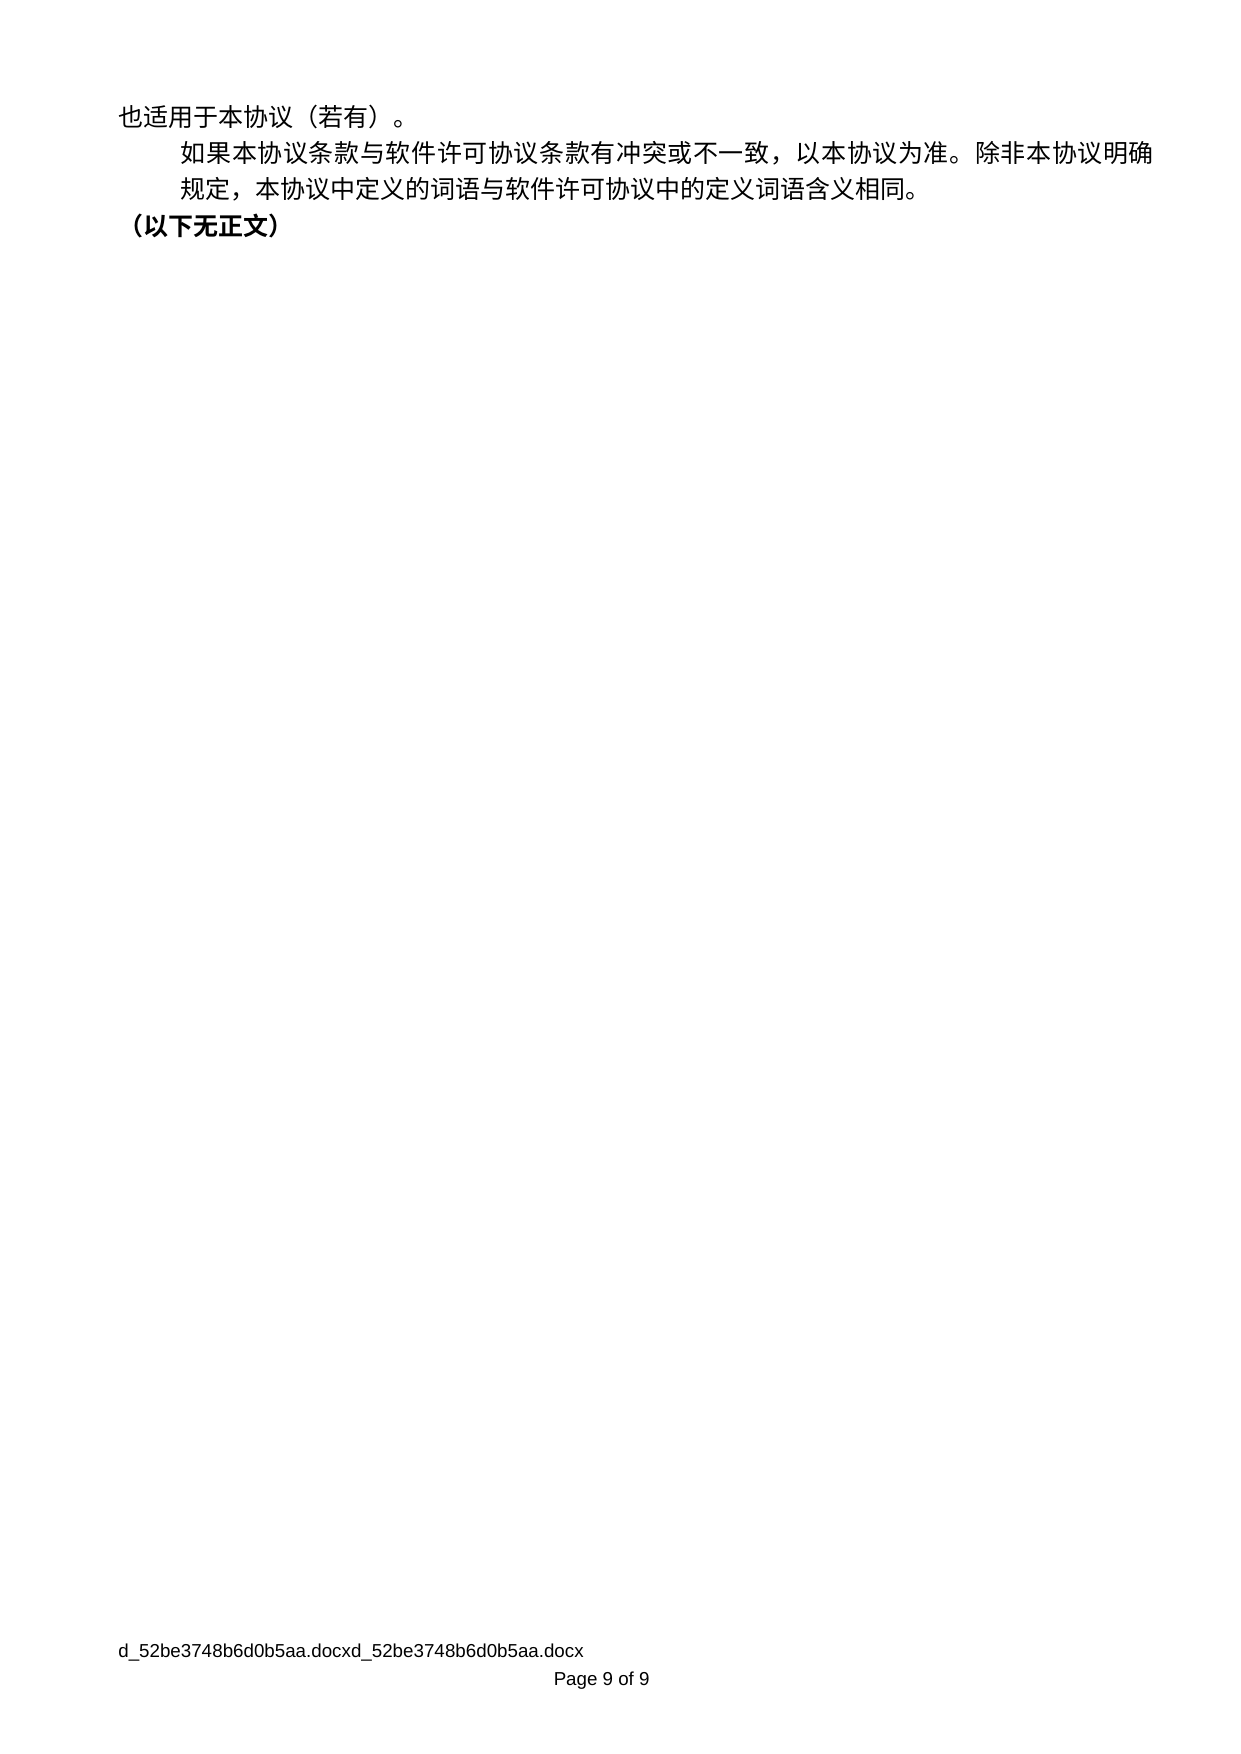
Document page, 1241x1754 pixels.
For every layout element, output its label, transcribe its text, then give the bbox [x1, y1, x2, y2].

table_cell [107, 98, 1167, 206]
text （以下无正文） [118, 206, 1122, 242]
